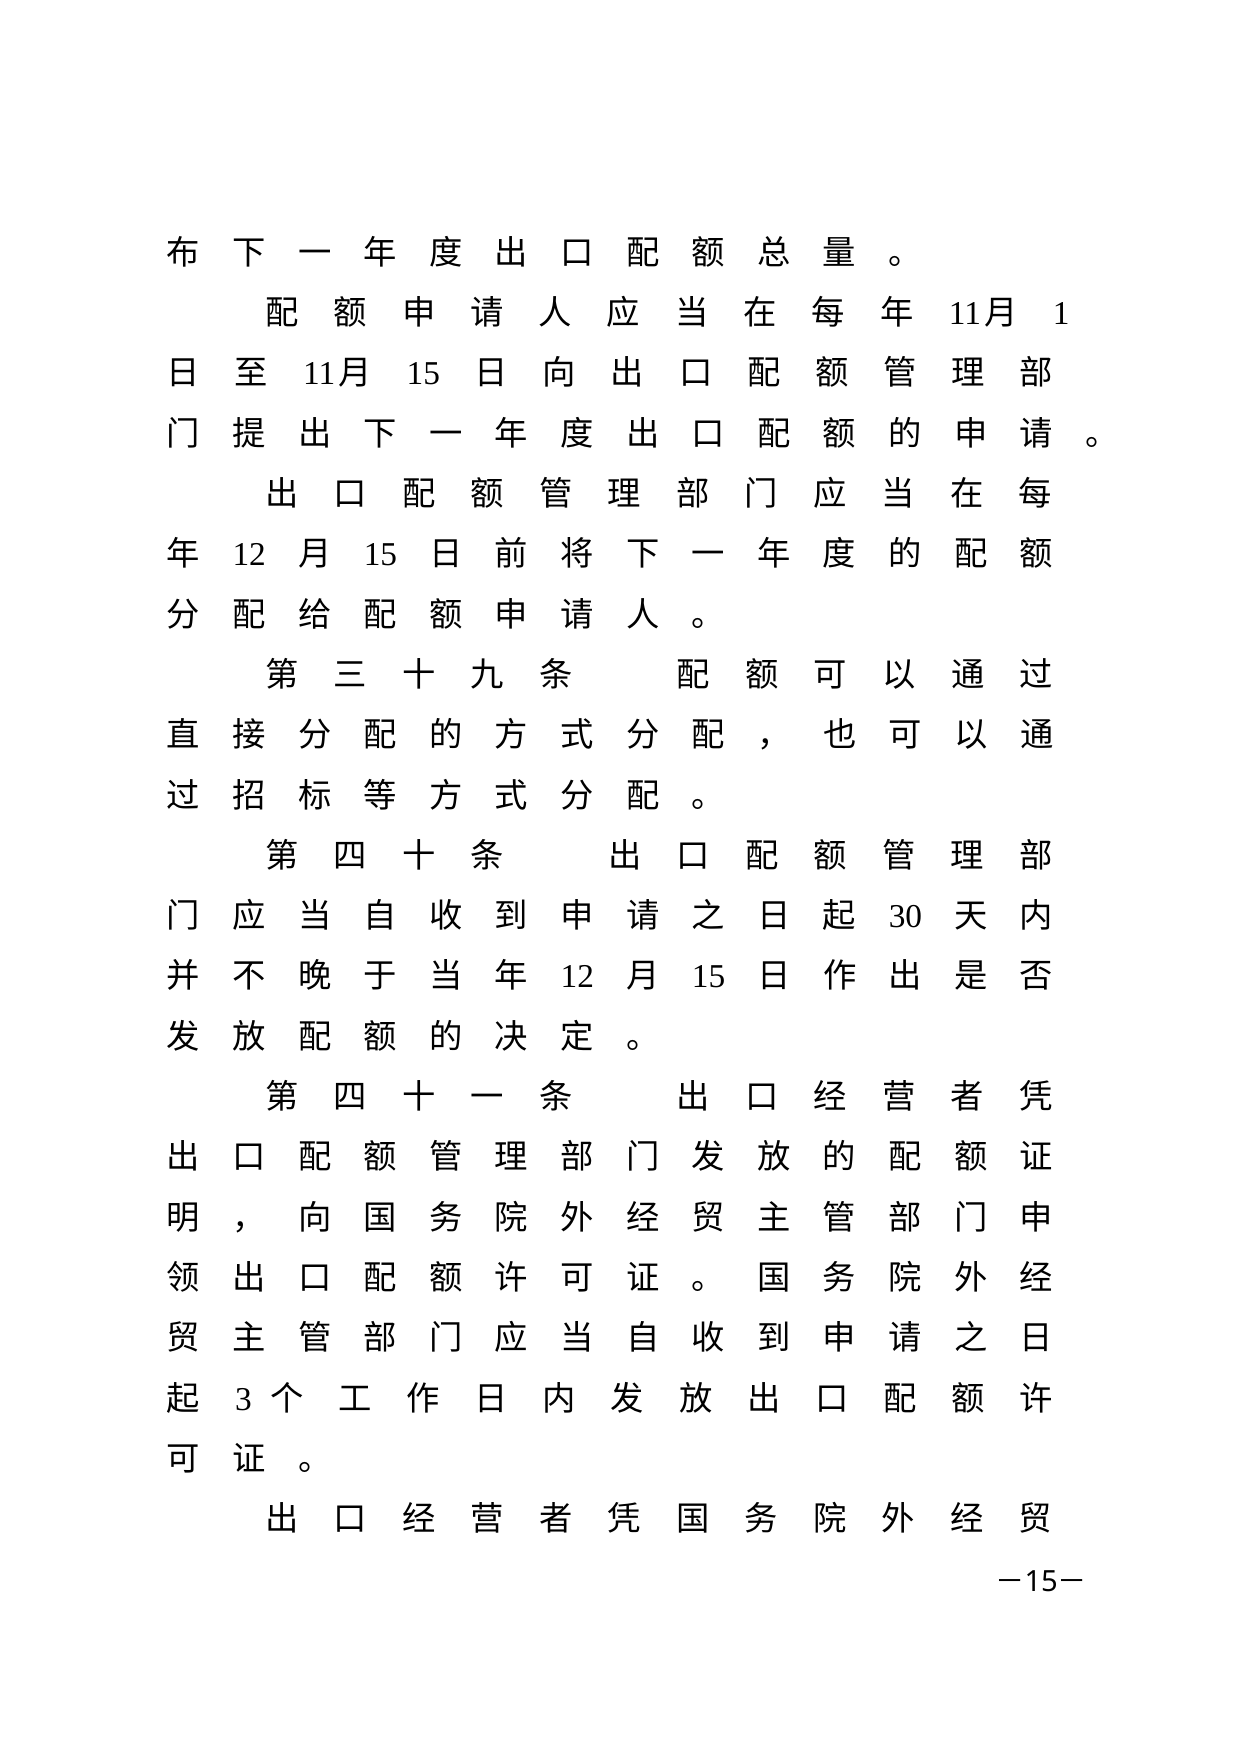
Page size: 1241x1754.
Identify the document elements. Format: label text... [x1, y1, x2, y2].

text 出口配额管理部门应当在每年12月15日前将下一年度的配额分配给配额申请人。 [167, 461, 1085, 642]
text 出口经营者凭国务院外经贸主管部门发放的出口配额许可证，向海关办理报关验放手续。 [167, 1486, 1085, 1546]
text 第三十八条 对实行配额管理的限制出口货物，出口配额管理部门应当在每年10月31日前公布下一年度出口配额总量。 [167, 219, 1085, 280]
text 第四十一条 出口经营者凭出口配额管理部门发放的配额证明，向国务院外经贸主管部门申领出口配额许可证。国务院外经贸主管部门应当自收到申请之日起3个工作日内发放出口配额许可证。 [167, 1064, 1085, 1486]
text 配额申请人应当在每年11月1日至11月15日向出口配额管理部门提出下一年度出口配额的申请。 [167, 280, 1085, 461]
text 第四十条 出口配额管理部门应当自收到申请之日起30天内并不晚于当年12月15日作出是否发放配额的决定。 [167, 823, 1085, 1064]
text 第三十九条 配额可以通过直接分配的方式分配，也可以通过招标等方式分配。 [167, 642, 1085, 823]
